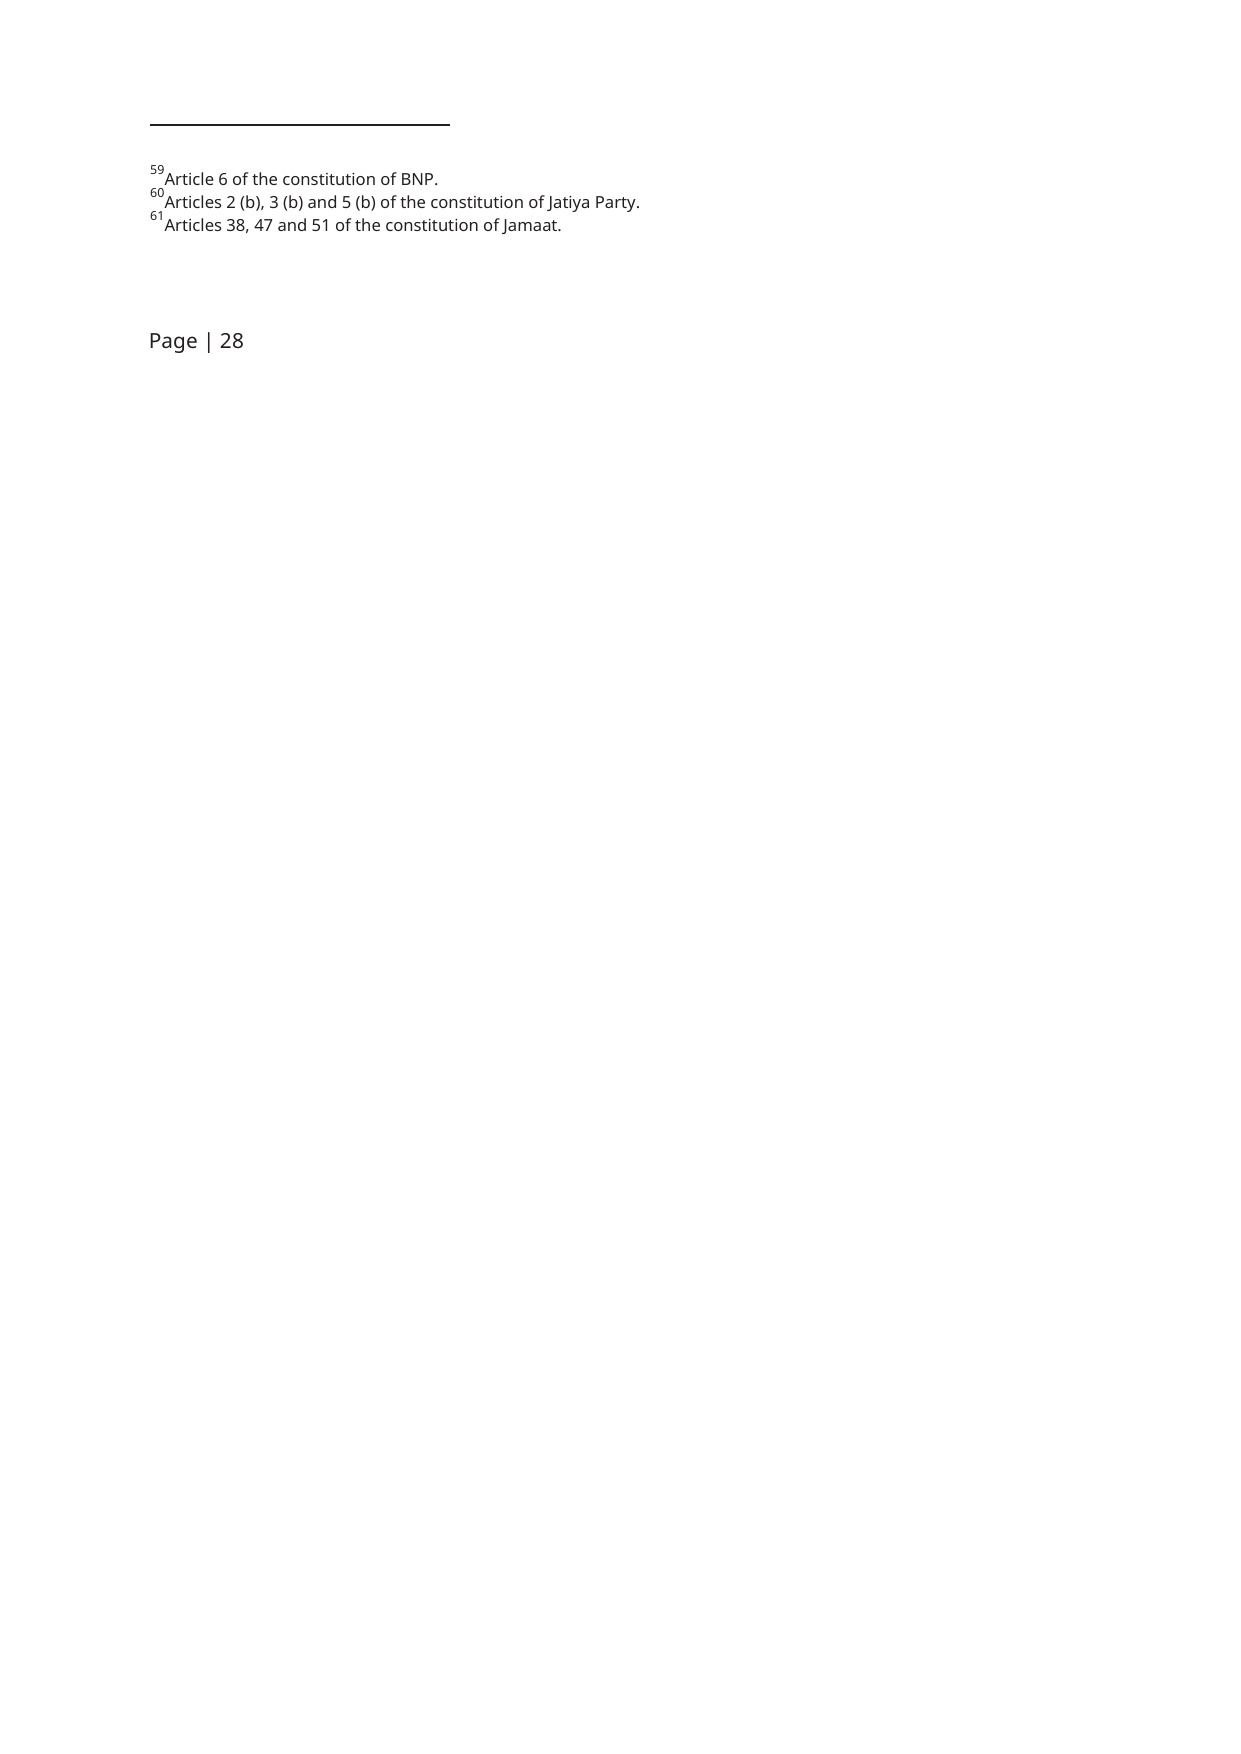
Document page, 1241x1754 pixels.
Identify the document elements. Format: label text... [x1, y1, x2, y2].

text 60Articles 2 (b), 3 (b) and 5 (b) of the constitution of Jatiya Party. [150, 190, 1107, 213]
text Page | 28 [149, 326, 1107, 354]
text 59Article 6 of the constitution of BNP. [150, 167, 1107, 190]
text 61Articles 38, 47 and 51 of the constitution of Jamaat. [150, 213, 1107, 236]
